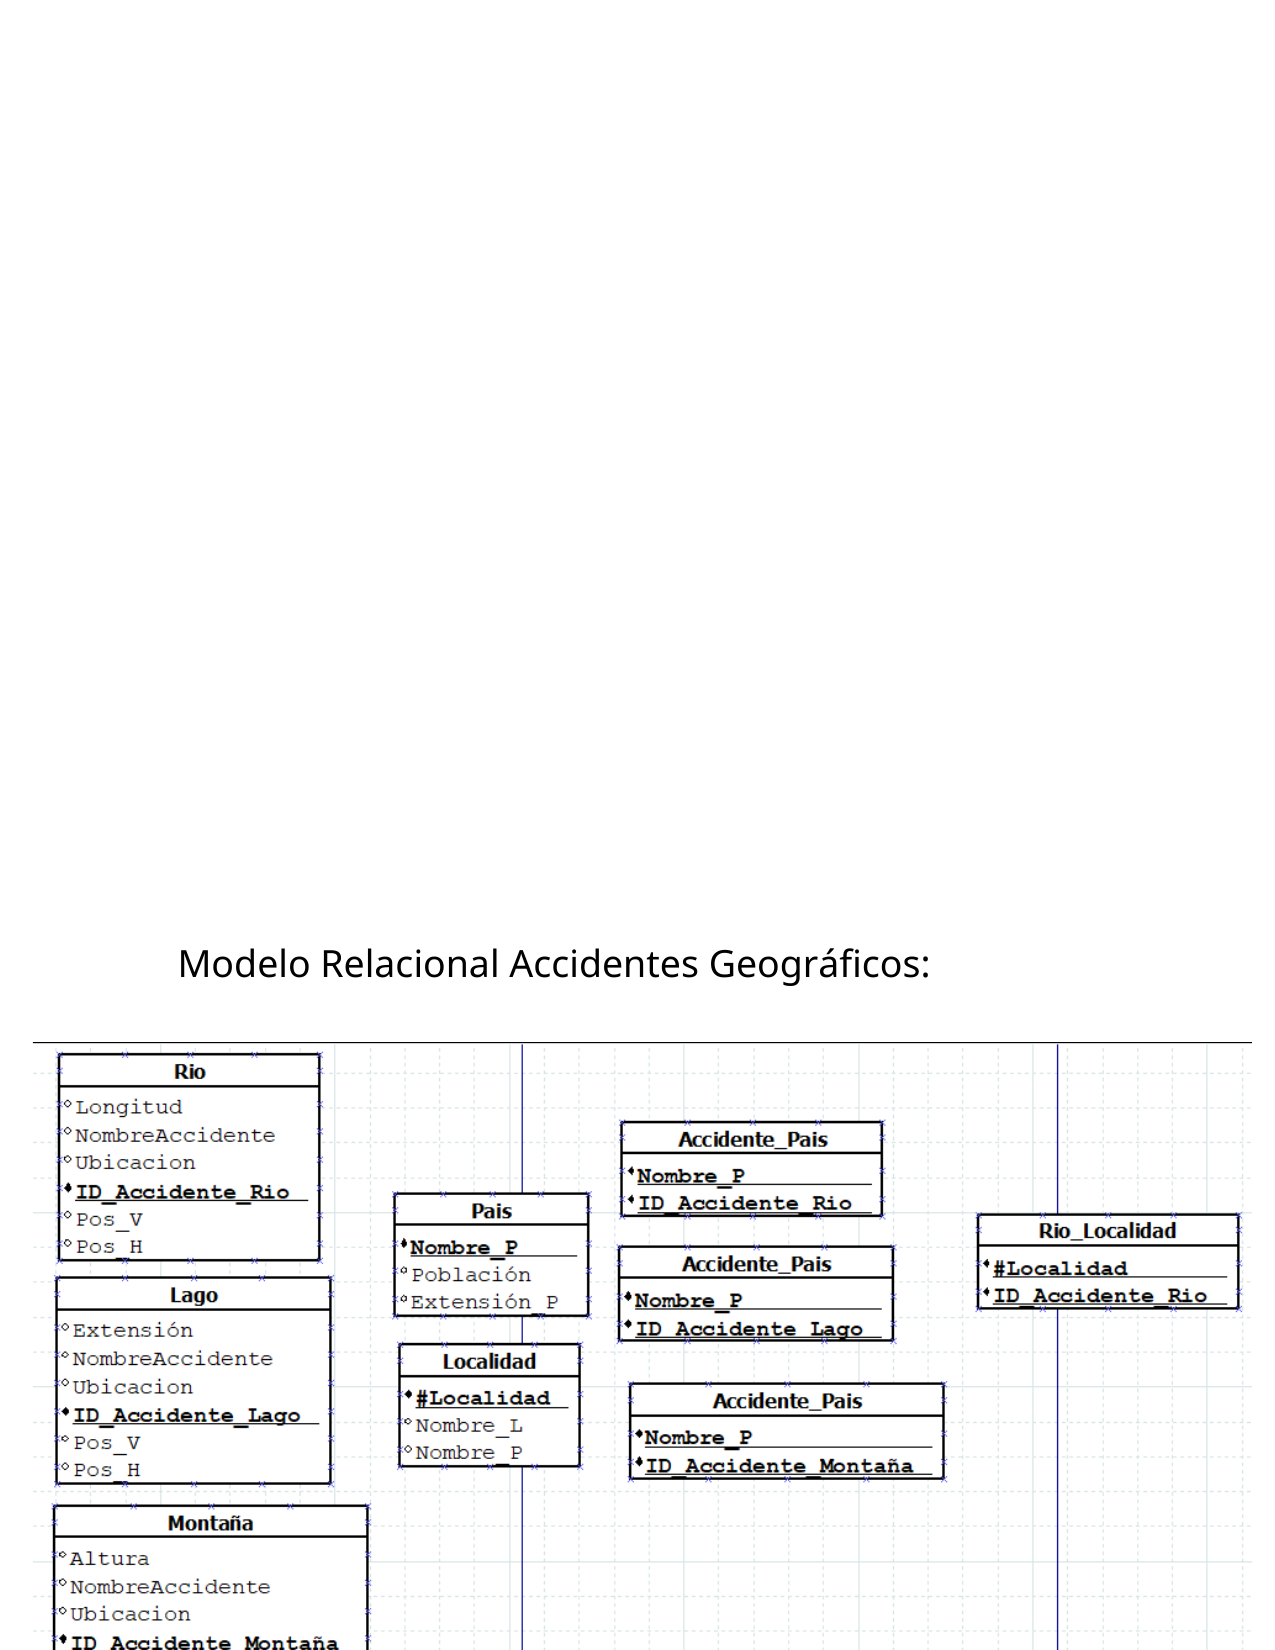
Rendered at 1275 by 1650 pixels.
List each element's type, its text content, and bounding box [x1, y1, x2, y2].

picture [32, 1042, 1252, 1650]
text Modelo Relacional Accidentes Geográficos: [177, 937, 1098, 988]
